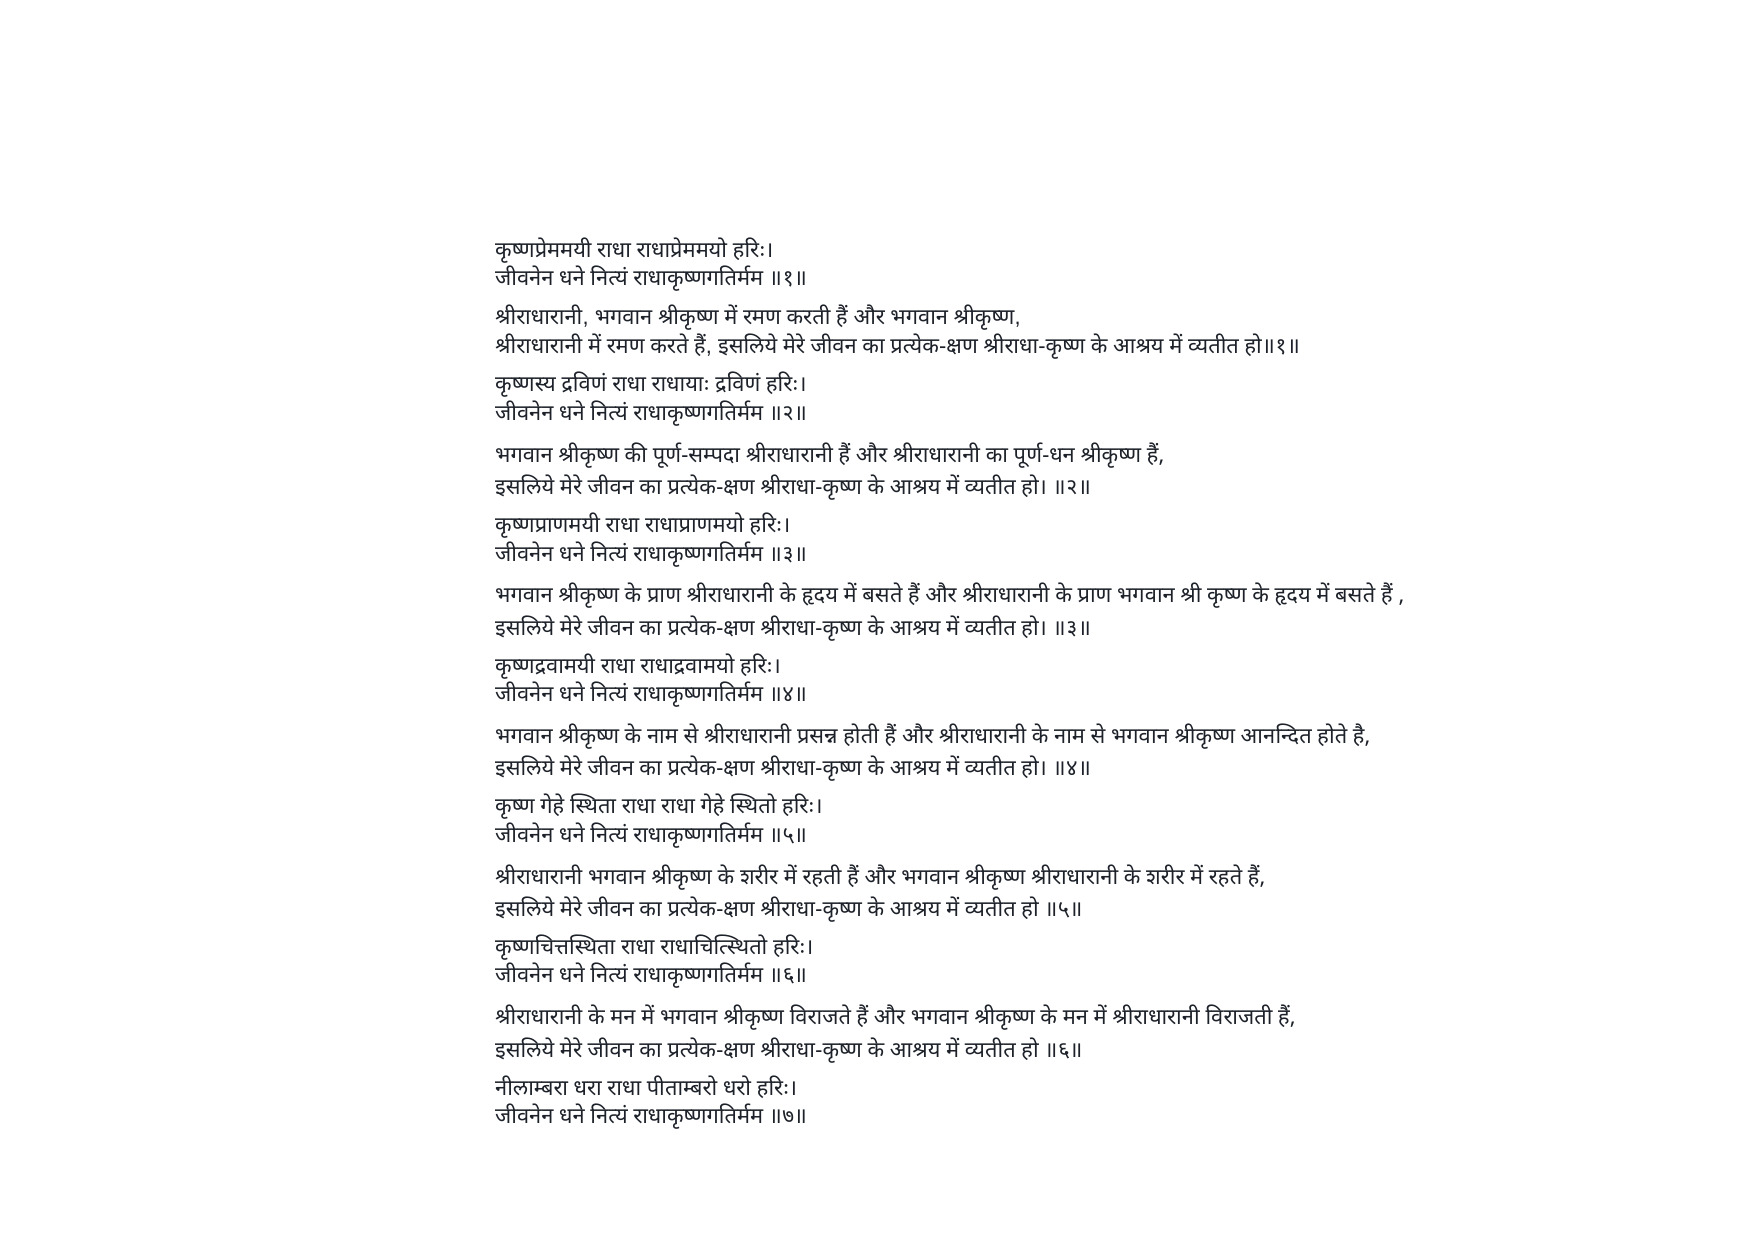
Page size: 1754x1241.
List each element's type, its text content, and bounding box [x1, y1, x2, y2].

text भगवान श्रीकृष्ण की पूर्ण-सम्पदा श्रीराधारानी हैं और श्रीराधारानी का पूर्ण-धन श्रीकृष्ण हैं, इसलिये मेरे जीवन का प्रत्येक-क्षण श्रीराधा-कृष्ण के आश्रय में व्यतीत हो। ॥२॥ [495, 439, 1500, 503]
text भगवान श्रीकृष्ण के नाम से श्रीराधारानी प्रसन्न होती हैं और श्रीराधारानी के नाम से भगवान श्रीकृष्ण आनन्दित होते है, इसलिये मेरे जीवन का प्रत्येक-क्षण श्रीराधा-कृष्ण के आश्रय में व्यतीत हो। ॥४॥ [495, 720, 1500, 785]
text कृष्णचित्तस्थिता राधा राधाचित्स्थितो हरिः। जीवनेन धने नित्यं राधाकृष्णगतिर्मम ॥६॥ [495, 935, 1500, 992]
text श्रीराधारानी के मन में भगवान श्रीकृष्ण विराजते हैं और भगवान श्रीकृष्ण के मन में श्रीराधारानी विराजती हैं, इसलिये मेरे जीवन का प्रत्येक-क्षण श्रीराधा-कृष्ण के आश्रय में व्यतीत हो ॥६॥ [495, 1001, 1500, 1066]
text कृष्णद्रवामयी राधा राधाद्रवामयो हरिः। जीवनेन धने नित्यं राधाकृष्णगतिर्मम ॥४॥ [495, 653, 1500, 711]
text कृष्णप्रेममयी राधा राधाप्रेममयो हरिः। जीवनेन धने नित्यं राधाकृष्णगतिर्मम ॥१॥ [495, 237, 1500, 294]
text श्रीराधारानी, भगवान श्रीकृष्ण में रमण करती हैं और भगवान श्रीकृष्ण, श्रीराधारानी में रमण करते हैं, इसलिये मेरे जीवन का प्रत्येक-क्षण श्रीराधा-कृष्ण के आश्रय में व्यतीत हो॥१॥ [495, 304, 1500, 363]
text कृष्ण गेहे स्थिता राधा राधा गेहे स्थितो हरिः। जीवनेन धने नित्यं राधाकृष्णगतिर्मम ॥५॥ [495, 794, 1500, 851]
text कृष्णस्य द्रविणं राधा राधायाः द्रविणं हरिः। जीवनेन धने नित्यं राधाकृष्णगतिर्मम ॥२॥ [495, 372, 1500, 429]
text नीलाम्बरा धरा राधा पीताम्बरो धरो हरिः। जीवनेन धने नित्यं राधाकृष्णगतिर्मम ॥७॥ [495, 1075, 1500, 1132]
text श्रीराधारानी भगवान श्रीकृष्ण के शरीर में रहती हैं और भगवान श्रीकृष्ण श्रीराधारानी के शरीर में रहते हैं, इसलिये मेरे जीवन का प्रत्येक-क्षण श्रीराधा-कृष्ण के आश्रय में व्यतीत हो ॥५॥ [495, 861, 1500, 925]
text कृष्णप्राणमयी राधा राधाप्राणमयो हरिः। जीवनेन धने नित्यं राधाकृष्णगतिर्मम ॥३॥ [495, 513, 1500, 570]
text भगवान श्रीकृष्ण के प्राण श्रीराधारानी के हृदय में बसते हैं और श्रीराधारानी के प्राण भगवान श्री कृष्ण के हृदय में बसते हैं , इसलिये मेरे जीवन का प्रत्येक-क्षण श्रीराधा-कृष्ण के आश्रय में व्यतीत हो। ॥३॥ [495, 579, 1500, 644]
